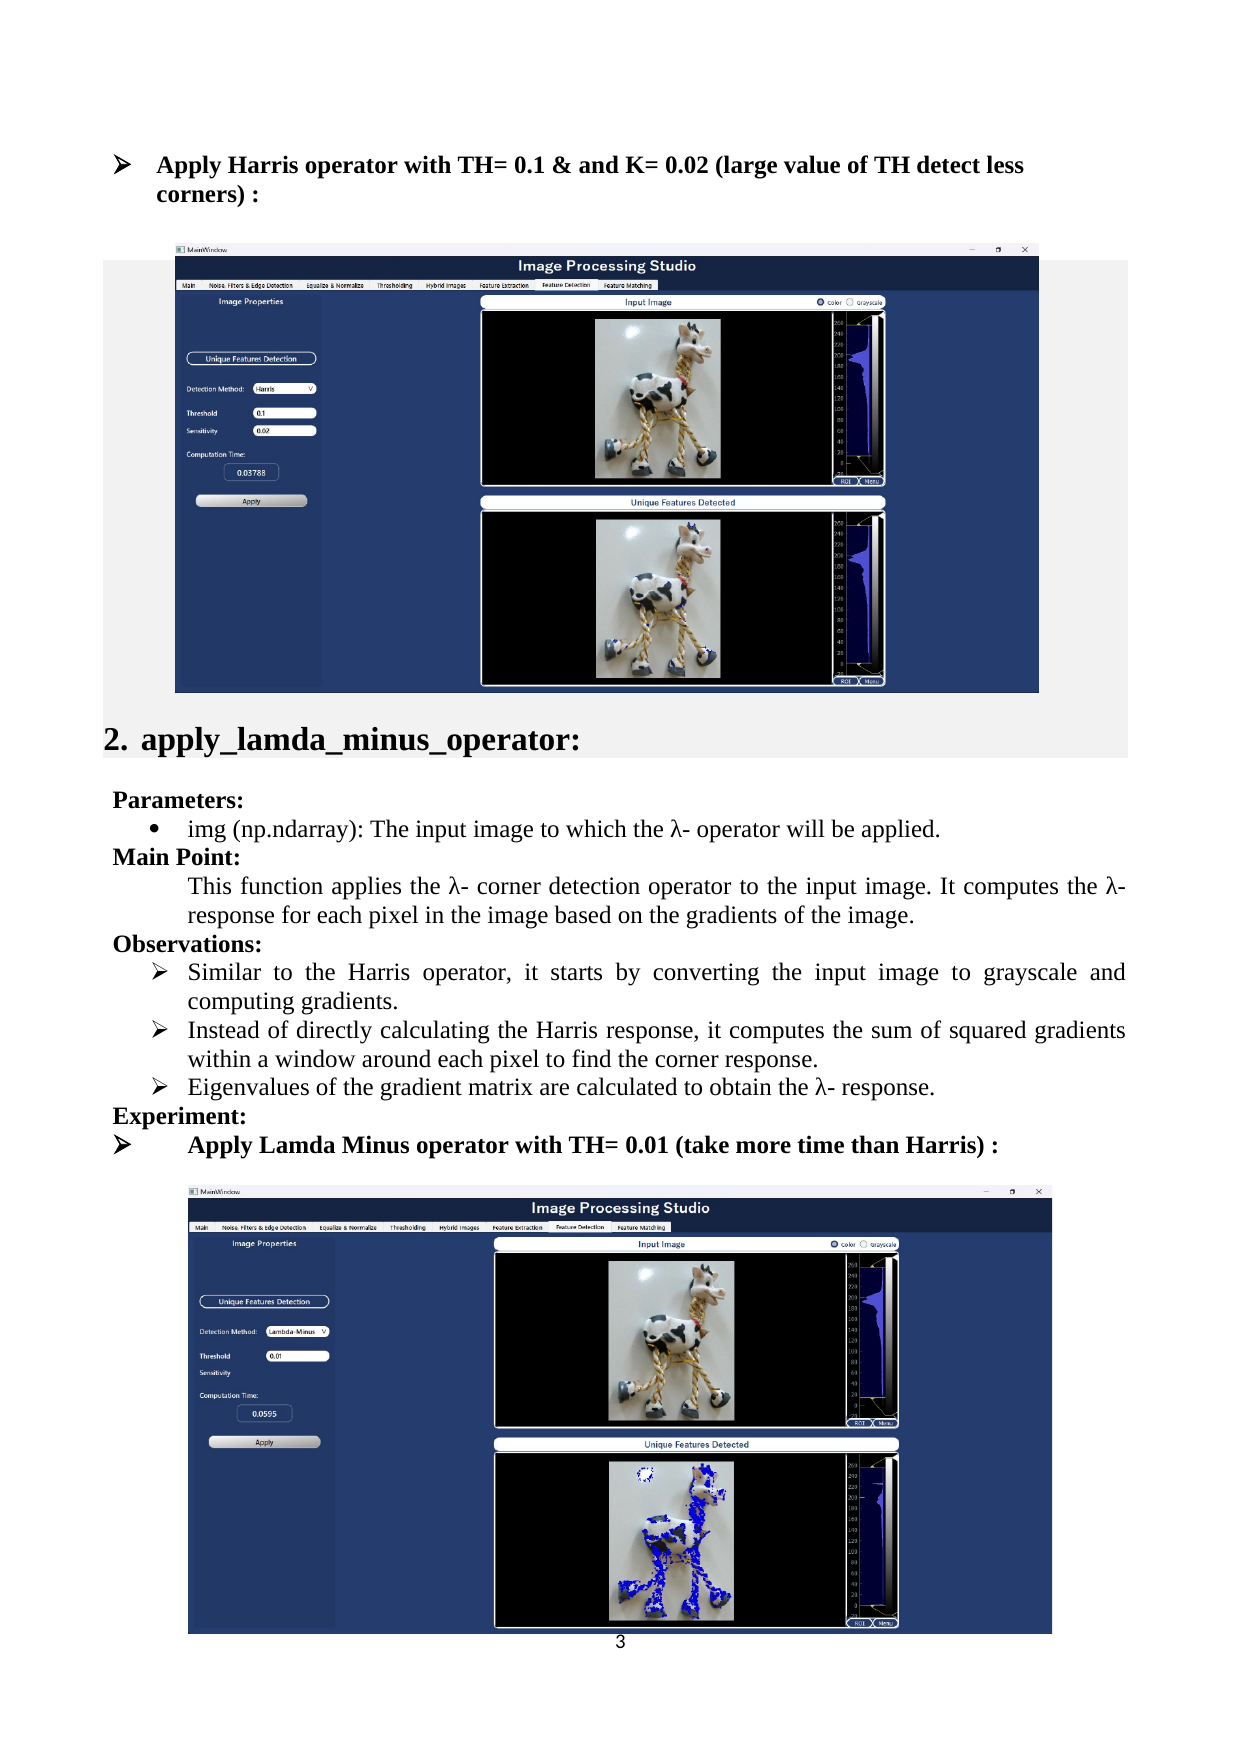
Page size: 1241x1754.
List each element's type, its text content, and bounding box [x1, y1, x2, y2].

list Similar to the Harris operator, it starts by converting the input image to grayscale and computing gradients. [150, 957, 1128, 1015]
list Apply Harris operator with TH= 0.1 & and K= 0.02 (large value of TH detect less corners) : [112, 150, 1128, 207]
list Apply Lamda Minus operator with TH= 0.01 (take more time than Harris) : [112, 1130, 1128, 1159]
text Parameters: [112, 785, 1128, 814]
list Instead of directly calculating the Harris response, it computes the sum of squared gradients within a window around each pixel to find the corner response. [150, 1015, 1128, 1072]
text Observations: [112, 929, 1128, 957]
text This function applies the λ- corner detection operator to the input image. It computes the λ- response for each pixel in the image based on the gradients of the image. [187, 871, 1128, 929]
picture [188, 1185, 1053, 1634]
text Main Point: [112, 842, 1128, 871]
list Eigenvalues of the gradient matrix are calculated to obtain the λ- response. [150, 1072, 1128, 1101]
list img (np.ndarray): The input image to which the λ- operator will be applied. [150, 814, 1128, 842]
picture [175, 243, 1039, 693]
text Experiment: [112, 1101, 1128, 1130]
